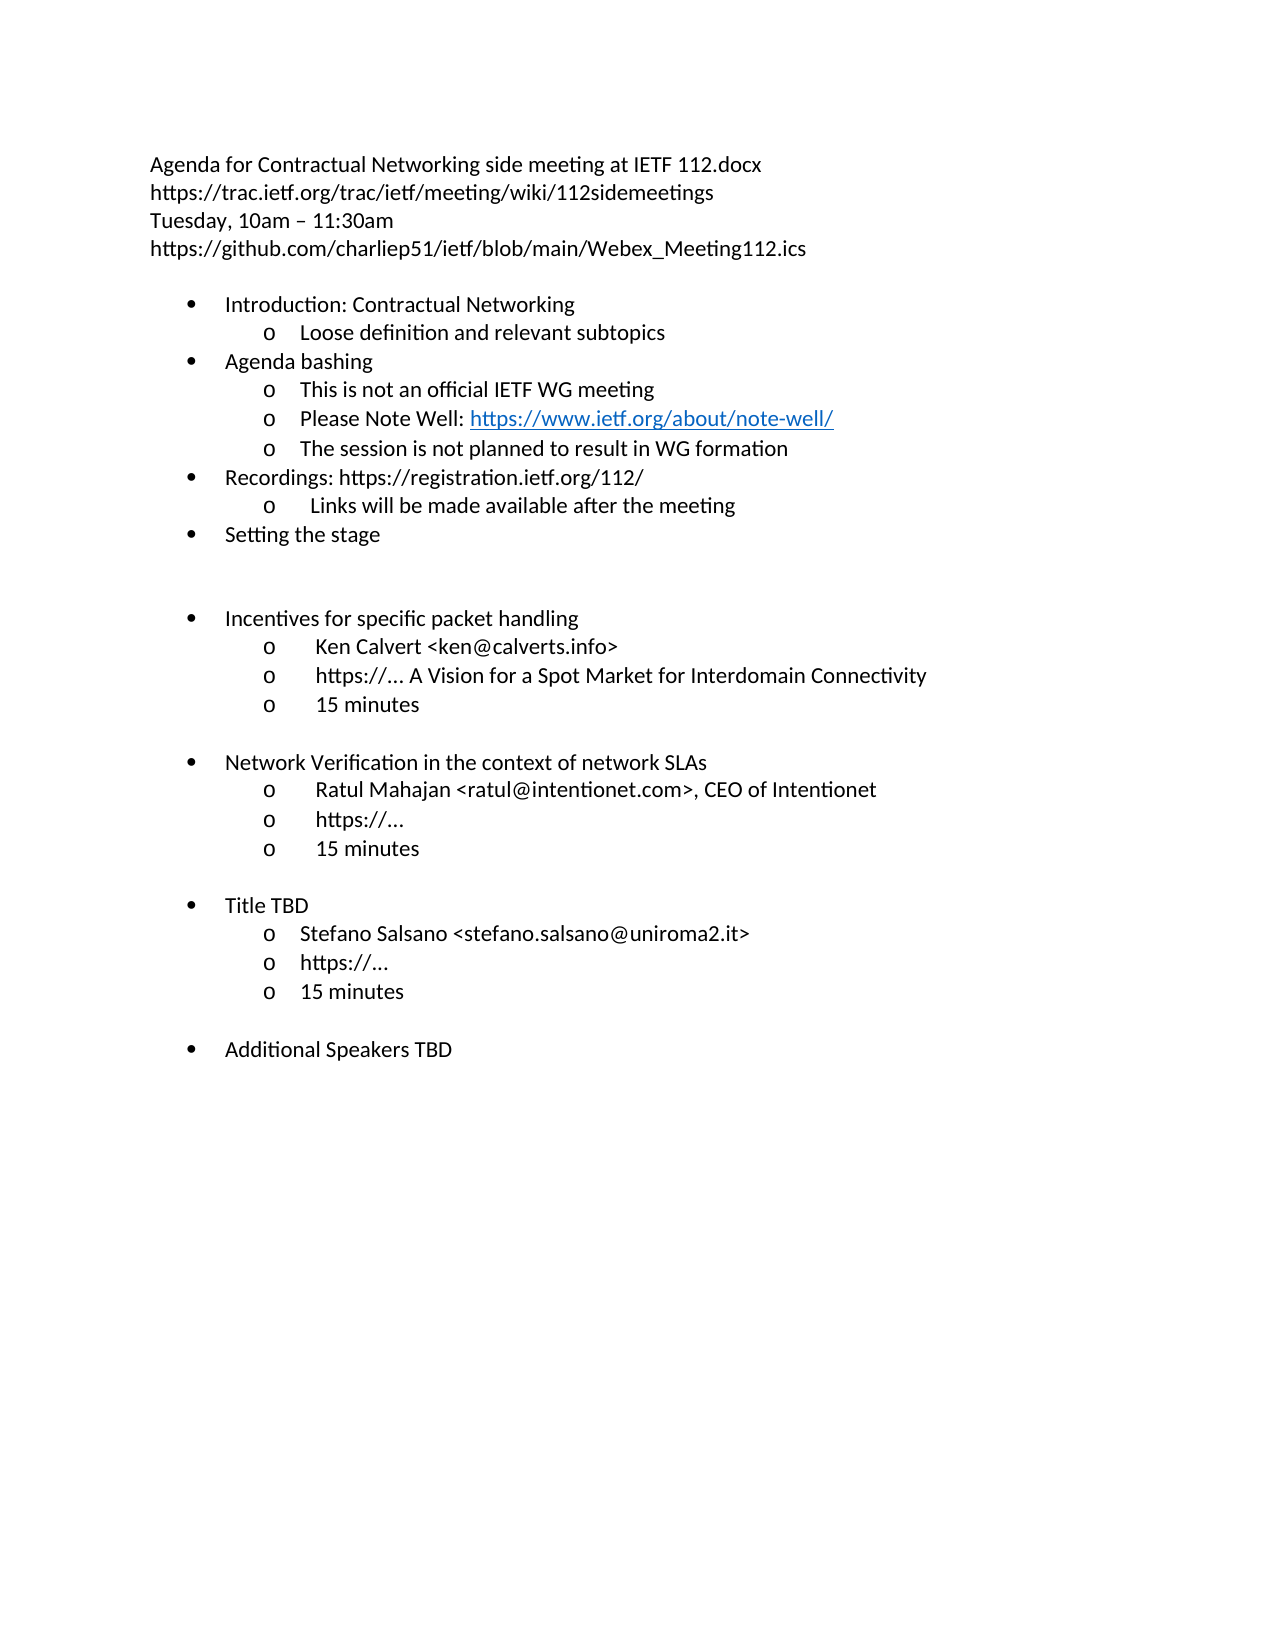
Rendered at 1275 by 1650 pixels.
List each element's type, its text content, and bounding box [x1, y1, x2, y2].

list Please Note Well: https://www.ietf.org/about/note-well/ [262, 404, 1125, 434]
list https://... [262, 948, 1125, 977]
list Introduction: Contractual Networking [187, 290, 1125, 318]
list Additional Speakers TBD [187, 1035, 1125, 1063]
list https://... A Vision for a Spot Market for Interdomain Connectivity [262, 661, 1125, 690]
list Incentives for specific packet handling [187, 604, 1125, 632]
list https://... [262, 805, 1125, 834]
text https://trac.ietf.org/trac/ietf/meeting/wiki/112sidemeetings [150, 178, 1125, 206]
list The session is not planned to result in WG formation [262, 434, 1125, 463]
list Loose definition and relevant subtopics [262, 318, 1125, 347]
list Links will be made available after the meeting [262, 491, 1125, 520]
list Setting the stage [187, 520, 1125, 548]
list Network Verification in the context of network SLAs [187, 748, 1125, 776]
text Agenda for Contractual Networking side meeting at IETF 112.docx [150, 150, 1125, 178]
list 15 minutes [262, 834, 1125, 863]
list Ken Calvert <ken@calverts.info> [262, 632, 1125, 661]
list Recordings: https://registration.ietf.org/112/ [187, 463, 1125, 491]
list 15 minutes [262, 977, 1125, 1007]
list Agenda bashing [187, 347, 1125, 375]
list This is not an official IETF WG meeting [262, 375, 1125, 404]
text Tuesday, 10am – 11:30am https://github.com/charliep51/ietf/blob/main/Webex_Meeting112.ics [150, 206, 1125, 262]
list Title TBD [187, 891, 1125, 919]
list 15 minutes [262, 690, 1125, 719]
list Ratul Mahajan <ratul@intentionet.com>, CEO of Intentionet [262, 776, 1125, 805]
list Stefano Salsano <stefano.salsano@uniroma2.it> [262, 919, 1125, 948]
